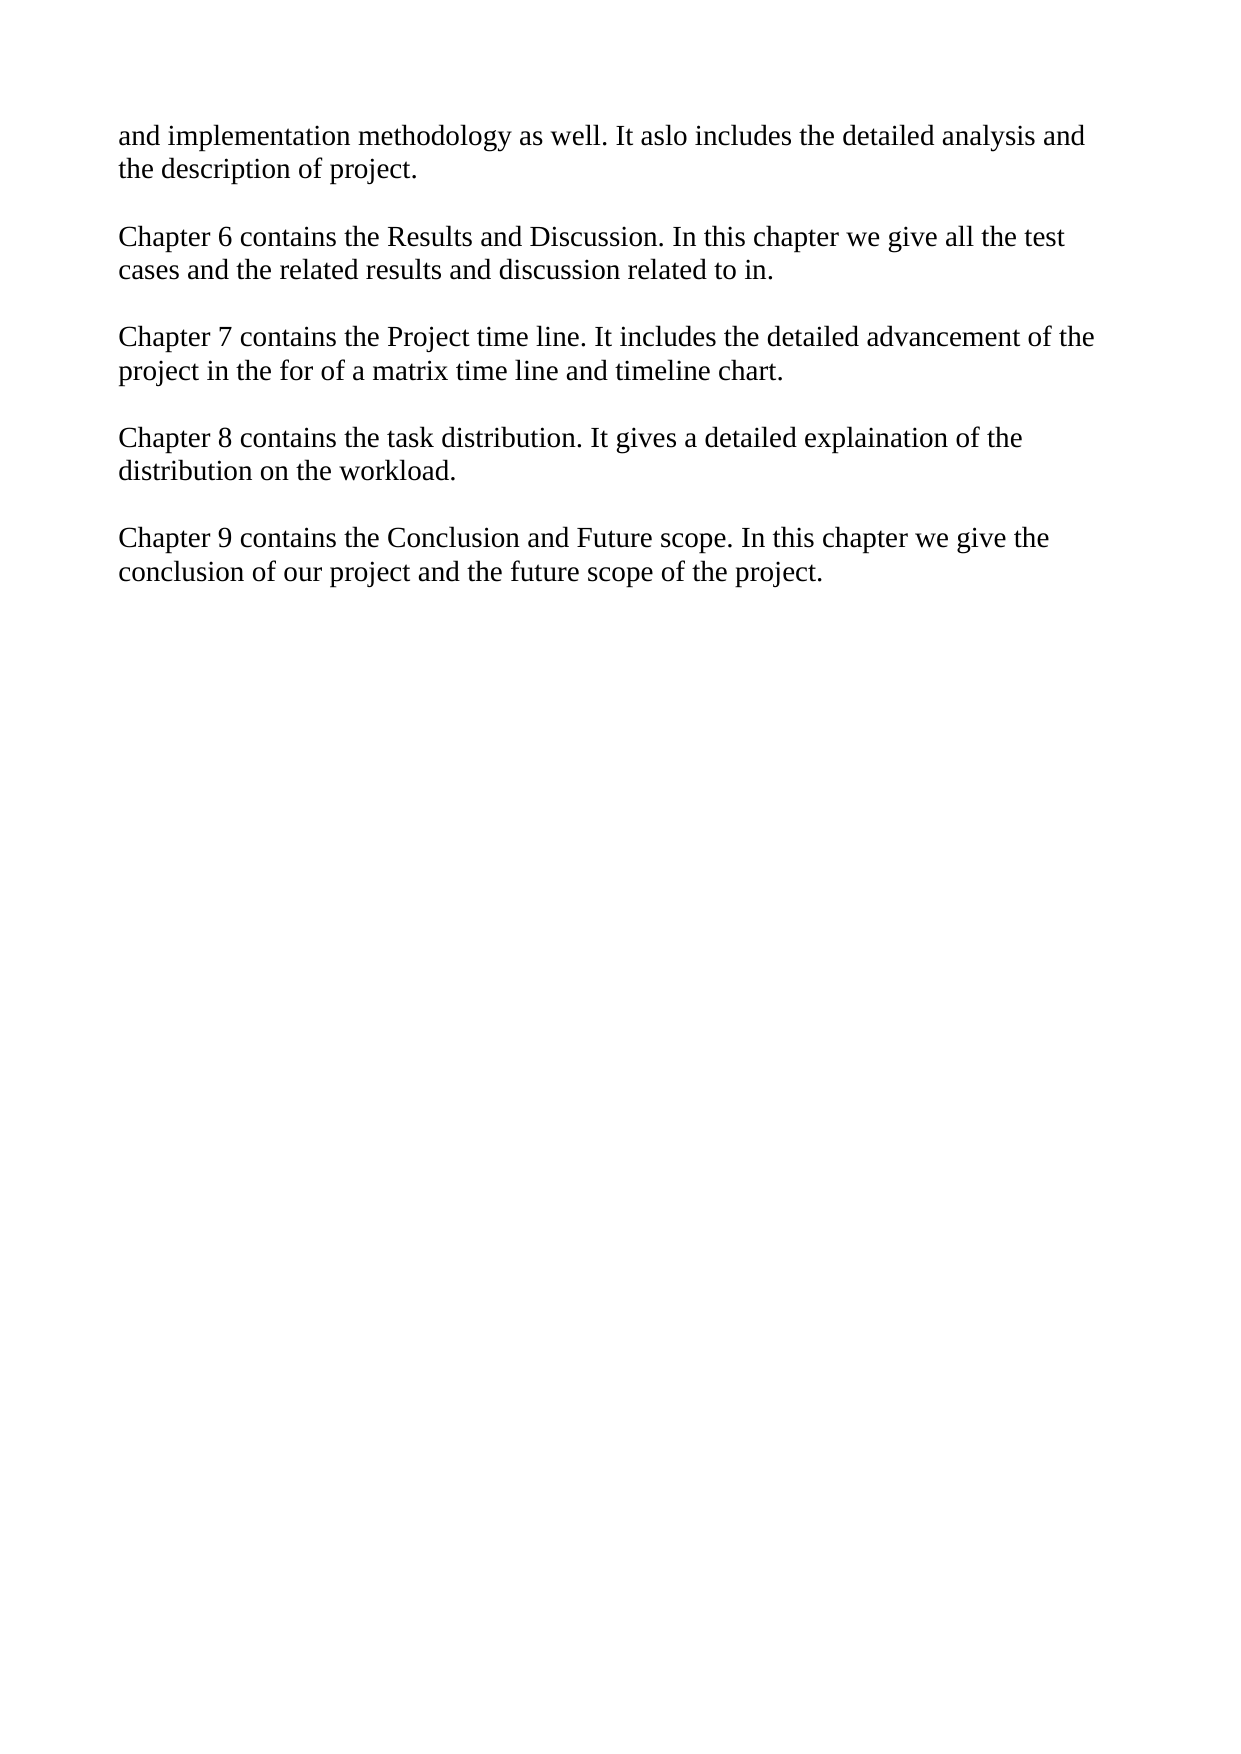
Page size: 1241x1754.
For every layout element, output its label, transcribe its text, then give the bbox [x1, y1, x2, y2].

text Chapter 8 contains the task distribution. It gives a detailed explaination of the distribution on the workload. [118, 420, 1122, 487]
text Chapter 9 contains the Conclusion and Future scope. In this chapter we give the conclusion of our project and the future scope of the project. [118, 521, 1122, 588]
text Chapter 6 contains the Results and Discussion. In this chapter we give all the test cases and the related results and discussion related to in. [118, 219, 1122, 286]
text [118, 118, 1122, 185]
text Chapter 7 contains the Project time line. It includes the detailed advancement of the project in the for of a matrix time line and timeline chart. [118, 319, 1122, 386]
